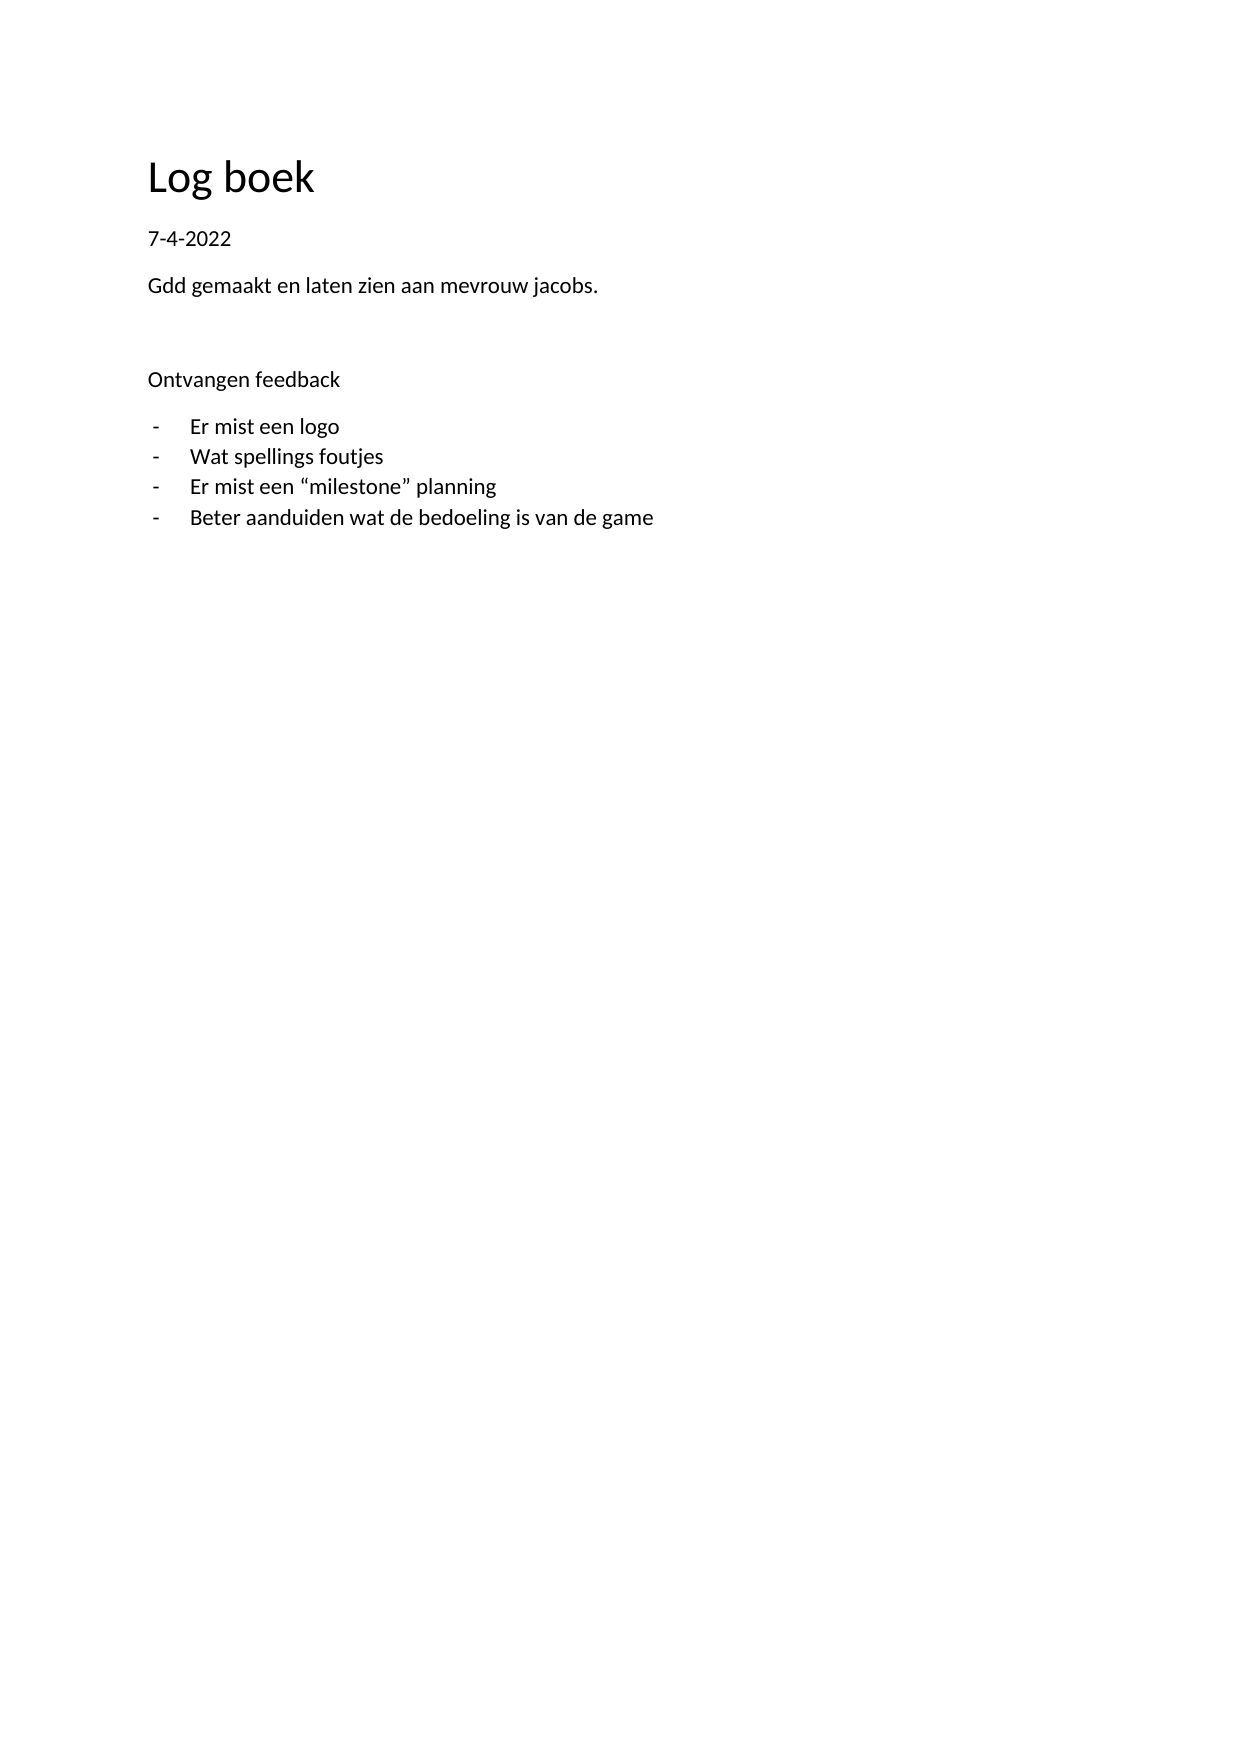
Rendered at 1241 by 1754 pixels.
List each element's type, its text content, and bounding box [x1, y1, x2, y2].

text 7-4-2022 [148, 224, 1093, 253]
list Er mist een “milestone” planning [152, 472, 1093, 501]
list Er mist een logo [152, 412, 1093, 440]
text Ontvangen feedback [148, 365, 1093, 393]
list Wat spellings foutjes [152, 442, 1093, 470]
text Log boek [148, 148, 1093, 203]
list Beter aanduiden wat de bedoeling is van de game [152, 503, 1093, 531]
text Gdd gemaakt en laten zien aan mevrouw jacobs. [148, 271, 1093, 299]
